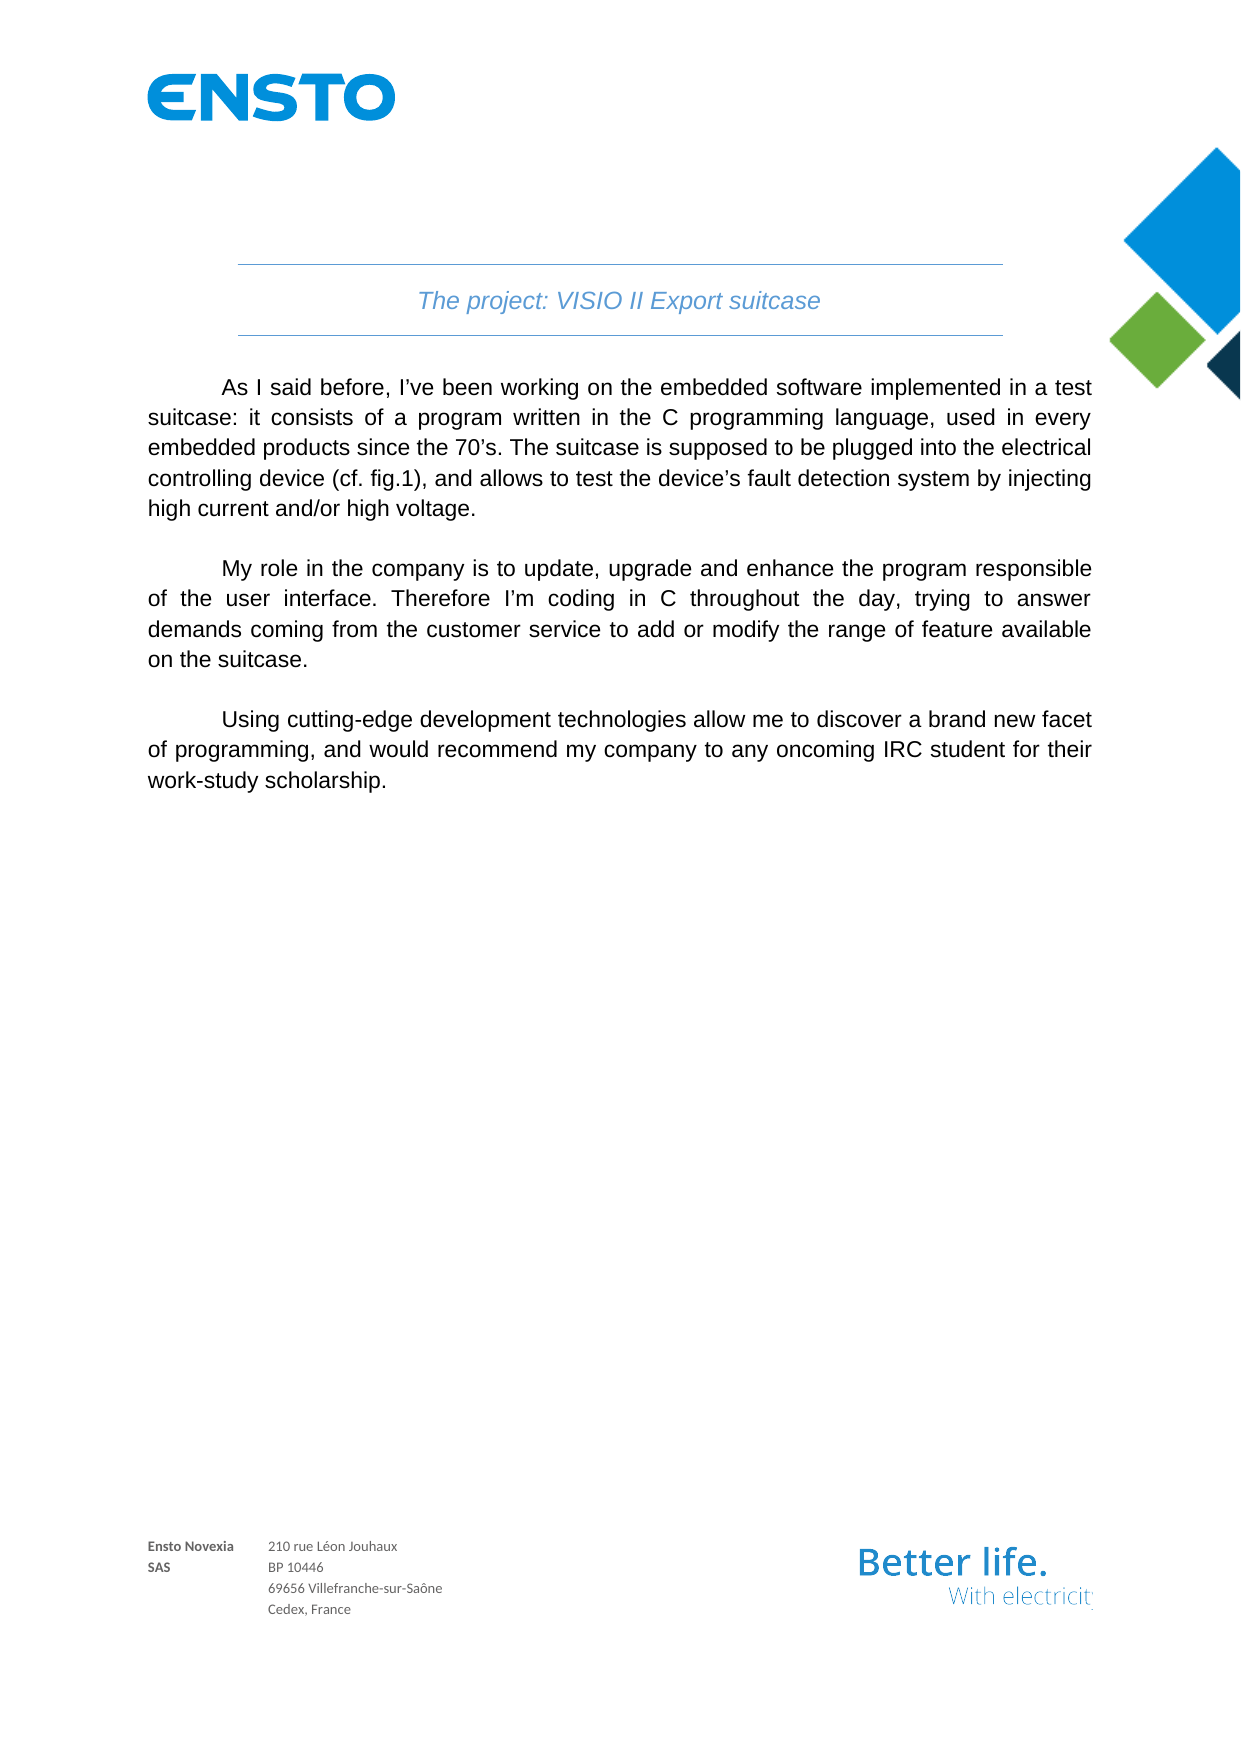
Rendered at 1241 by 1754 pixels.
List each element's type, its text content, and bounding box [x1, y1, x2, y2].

picture [1093, 134, 1241, 451]
text The project: VISIO II Export suitcase [238, 265, 1003, 335]
text My role in the company is to update, upgrade and enhance the program responsible of the user interface. Therefore I’m coding in C throughout the day, trying to answer demands coming from the customer service to add or modify the range of feature available on the suitcase. [148, 555, 1093, 672]
picture [856, 1534, 1093, 1629]
text Using cutting-edge development technologies allow me to discover a brand new facet of programming, and would recommend my company to any oncoming IRC student for their work-study scholarship. [148, 706, 1093, 793]
text As I said before, I’ve been working on the embedded software implemented in a test suitcase: it consists of a program written in the C programming language, used in every embedded products since the 70’s. The suitcase is supposed to be plugged into the electrical controlling device (cf. fig.1), and allows to test the device’s fault detection system by injecting high current and/or high voltage. [148, 374, 1093, 521]
